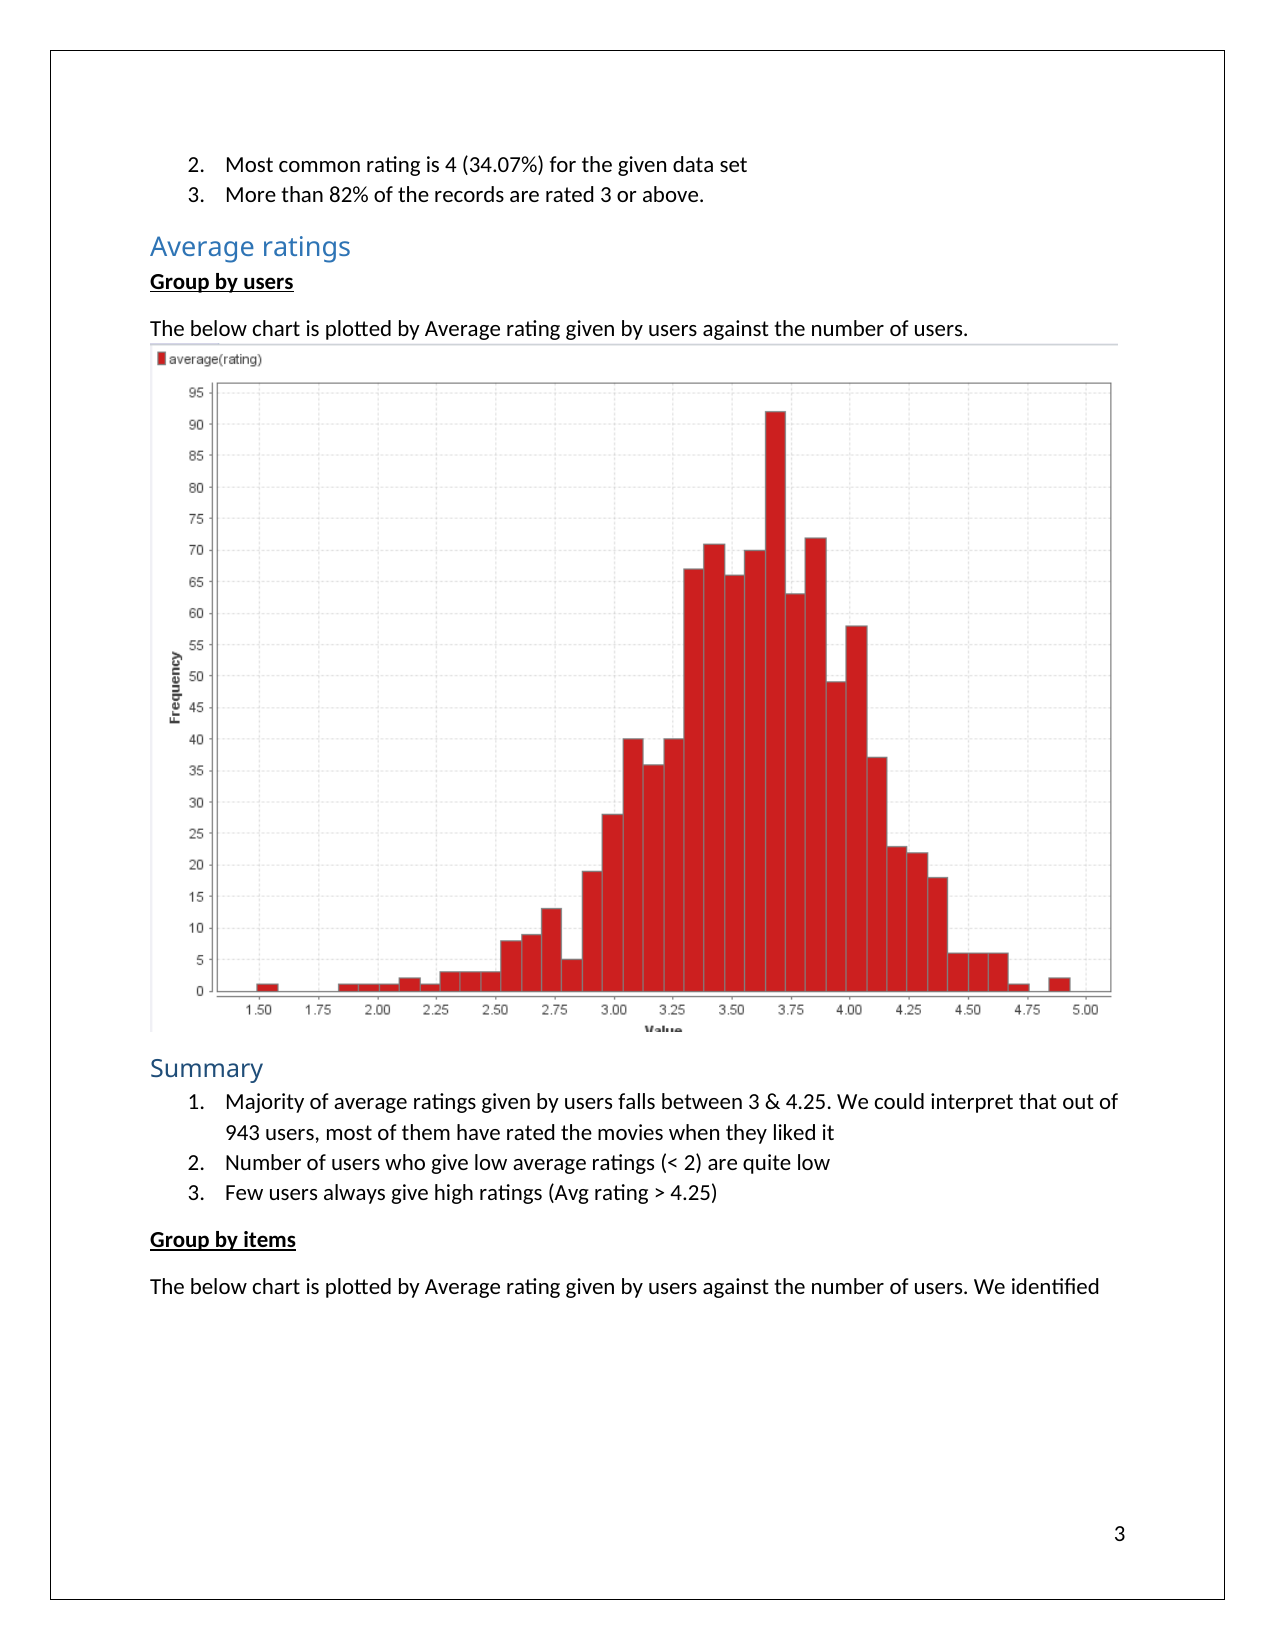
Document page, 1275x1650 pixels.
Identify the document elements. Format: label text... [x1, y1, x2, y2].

subtitle Average ratings [150, 227, 1125, 264]
list Number of users who give low average ratings (< 2) are quite low [187, 1148, 1125, 1176]
picture [150, 343, 1118, 1032]
text The below chart is plotted by Average rating given by users against the number of users. We identified [150, 1272, 1125, 1300]
list Majority of average ratings given by users falls between 3 & 4.25. We could interpret that out of 943 users, most of them have rated the movies when they liked it [187, 1087, 1125, 1146]
text Group by users [150, 267, 1125, 295]
text Group by items [150, 1225, 1125, 1253]
list Most common rating is 4 (34.07%) for the given data set [187, 150, 1125, 178]
list Few users always give high ratings (Avg rating > 4.25) [187, 1178, 1125, 1206]
subtitle Summary [150, 1051, 1125, 1085]
list More than 82% of the records are rated 3 or above. [187, 180, 1125, 208]
